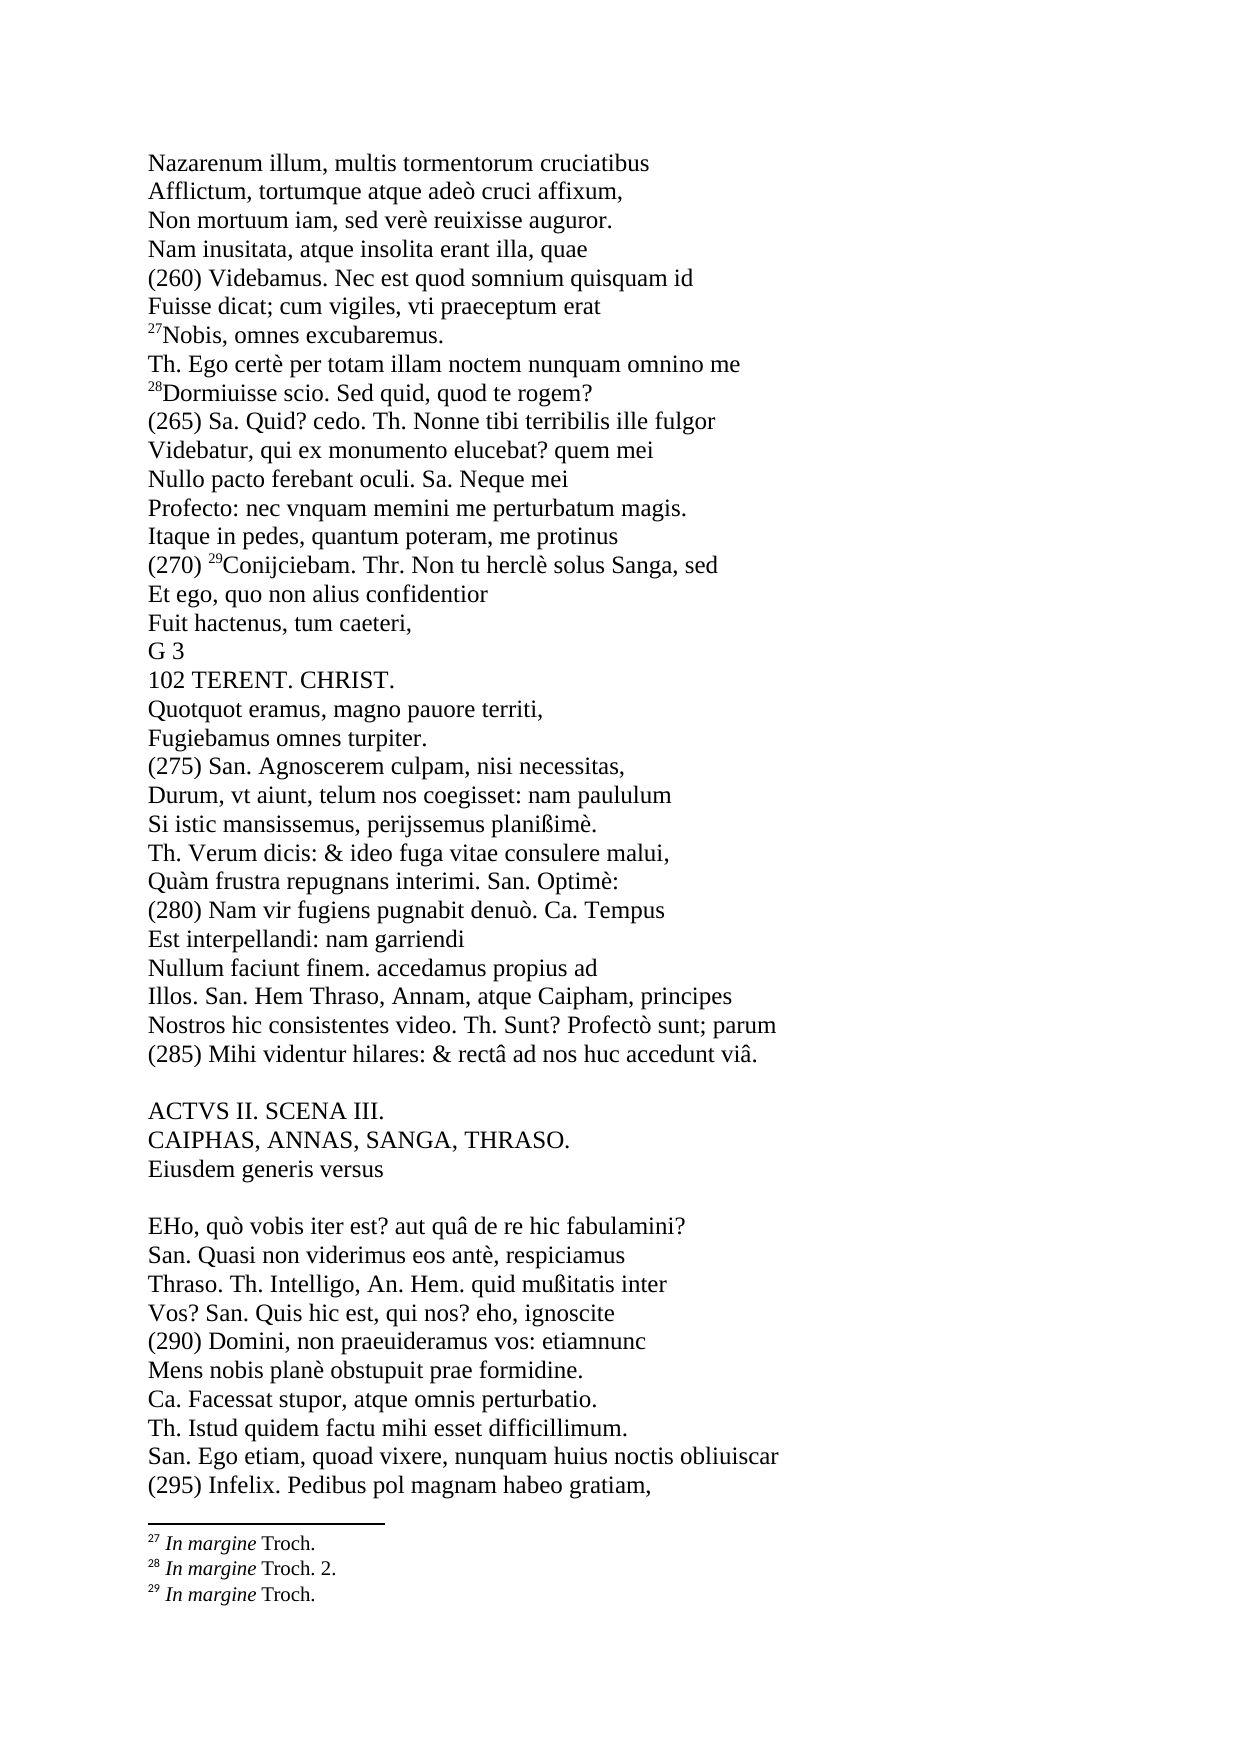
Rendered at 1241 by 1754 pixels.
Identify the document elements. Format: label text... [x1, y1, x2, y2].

text Profecto: nec vnquam memini me perturbatum magis. [148, 493, 1093, 521]
text Afflictum, tortumque atque adeò cruci affixum, [148, 176, 1093, 205]
text Th. Ego certè per totam illam noctem nunquam omnino me [148, 349, 1093, 378]
text Thraso. Th. Intelligo, An. Hem. quid mußitatis inter [148, 1269, 1093, 1298]
text Nostros hic consistentes video. Th. Sunt? Profectò sunt; parum [148, 1010, 1093, 1039]
text Th. Verum dicis: & ideo fuga vitae consulere malui, [148, 838, 1093, 866]
text Nazarenum illum, multis tormentorum cruciatibus [148, 148, 1093, 176]
text (275) San. Agnoscerem culpam, nisi necessitas, [148, 751, 1093, 780]
text Nam inusitata, atque insolita erant illa, quae [148, 234, 1093, 263]
text Nullum faciunt finem. accedamus propius ad [148, 953, 1093, 981]
text Si istic mansissemus, perijssemus planißimè. [148, 809, 1093, 838]
text Nobis, omnes excubaremus. [148, 320, 1093, 349]
text Th. Istud quidem factu mihi esset difficillimum. [148, 1413, 1093, 1441]
text CAIPHAS, ANNAS, SANGA, THRASO. [148, 1125, 1093, 1154]
text Quàm frustra repugnans interimi. San. Optimè: [148, 866, 1093, 895]
text Quotquot eramus, magno pauore territi, [148, 694, 1093, 723]
text 102 TERENT. CHRIST. [148, 665, 1093, 694]
text Est interpellandi: nam garriendi [148, 924, 1093, 953]
text Non mortuum iam, sed verè reuixisse auguror. [148, 205, 1093, 234]
text Videbatur, qui ex monumento elucebat? quem mei [148, 435, 1093, 464]
text (265) Sa. Quid? cedo. Th. Nonne tibi terribilis ille fulgor [148, 406, 1093, 435]
text Et ego, quo non alius confidentior [148, 579, 1093, 608]
text Mens nobis planè obstupuit prae formidine. [148, 1355, 1093, 1384]
text Durum, vt aiunt, telum nos coegisset: nam paululum [148, 780, 1093, 809]
text Fuisse dicat; cum vigiles, vti praeceptum erat [148, 291, 1093, 320]
text (285) Mihi videntur hilares: & rectâ ad nos huc accedunt viâ. [148, 1039, 1093, 1068]
text San. Quasi non viderimus eos antè, respiciamus [148, 1240, 1093, 1269]
text (260) Videbamus. Nec est quod somnium quisquam id [148, 263, 1093, 291]
text Nullo pacto ferebant oculi. Sa. Neque mei [148, 464, 1093, 493]
text Illos. San. Hem Thraso, Annam, atque Caipham, principes [148, 981, 1093, 1010]
text EHo, quò vobis iter est? aut quâ de re hic fabulamini? [148, 1211, 1093, 1240]
text Itaque in pedes, quantum poteram, me protinus [148, 521, 1093, 550]
text G 3 [148, 636, 1093, 665]
text Eiusdem generis versus [148, 1154, 1093, 1183]
text San. Ego etiam, quoad vixere, nunquam huius noctis obliuiscar [148, 1441, 1093, 1470]
text Dormiuisse scio. Sed quid, quod te rogem? [148, 378, 1093, 406]
text (280) Nam vir fugiens pugnabit denuò. Ca. Tempus [148, 895, 1093, 924]
text (270) Conijciebam. Thr. Non tu herclè solus Sanga, sed [148, 550, 1093, 579]
text Fugiebamus omnes turpiter. [148, 723, 1093, 751]
text (290) Domini, non praeuideramus vos: etiamnunc [148, 1326, 1093, 1355]
text Ca. Facessat stupor, atque omnis perturbatio. [148, 1384, 1093, 1413]
text Fuit hactenus, tum caeteri, [148, 608, 1093, 636]
text ACTVS II. SCENA III. [148, 1096, 1093, 1125]
text (295) Infelix. Pedibus pol magnam habeo gratiam, [148, 1470, 1093, 1499]
text Vos? San. Quis hic est, qui nos? eho, ignoscite [148, 1298, 1093, 1326]
